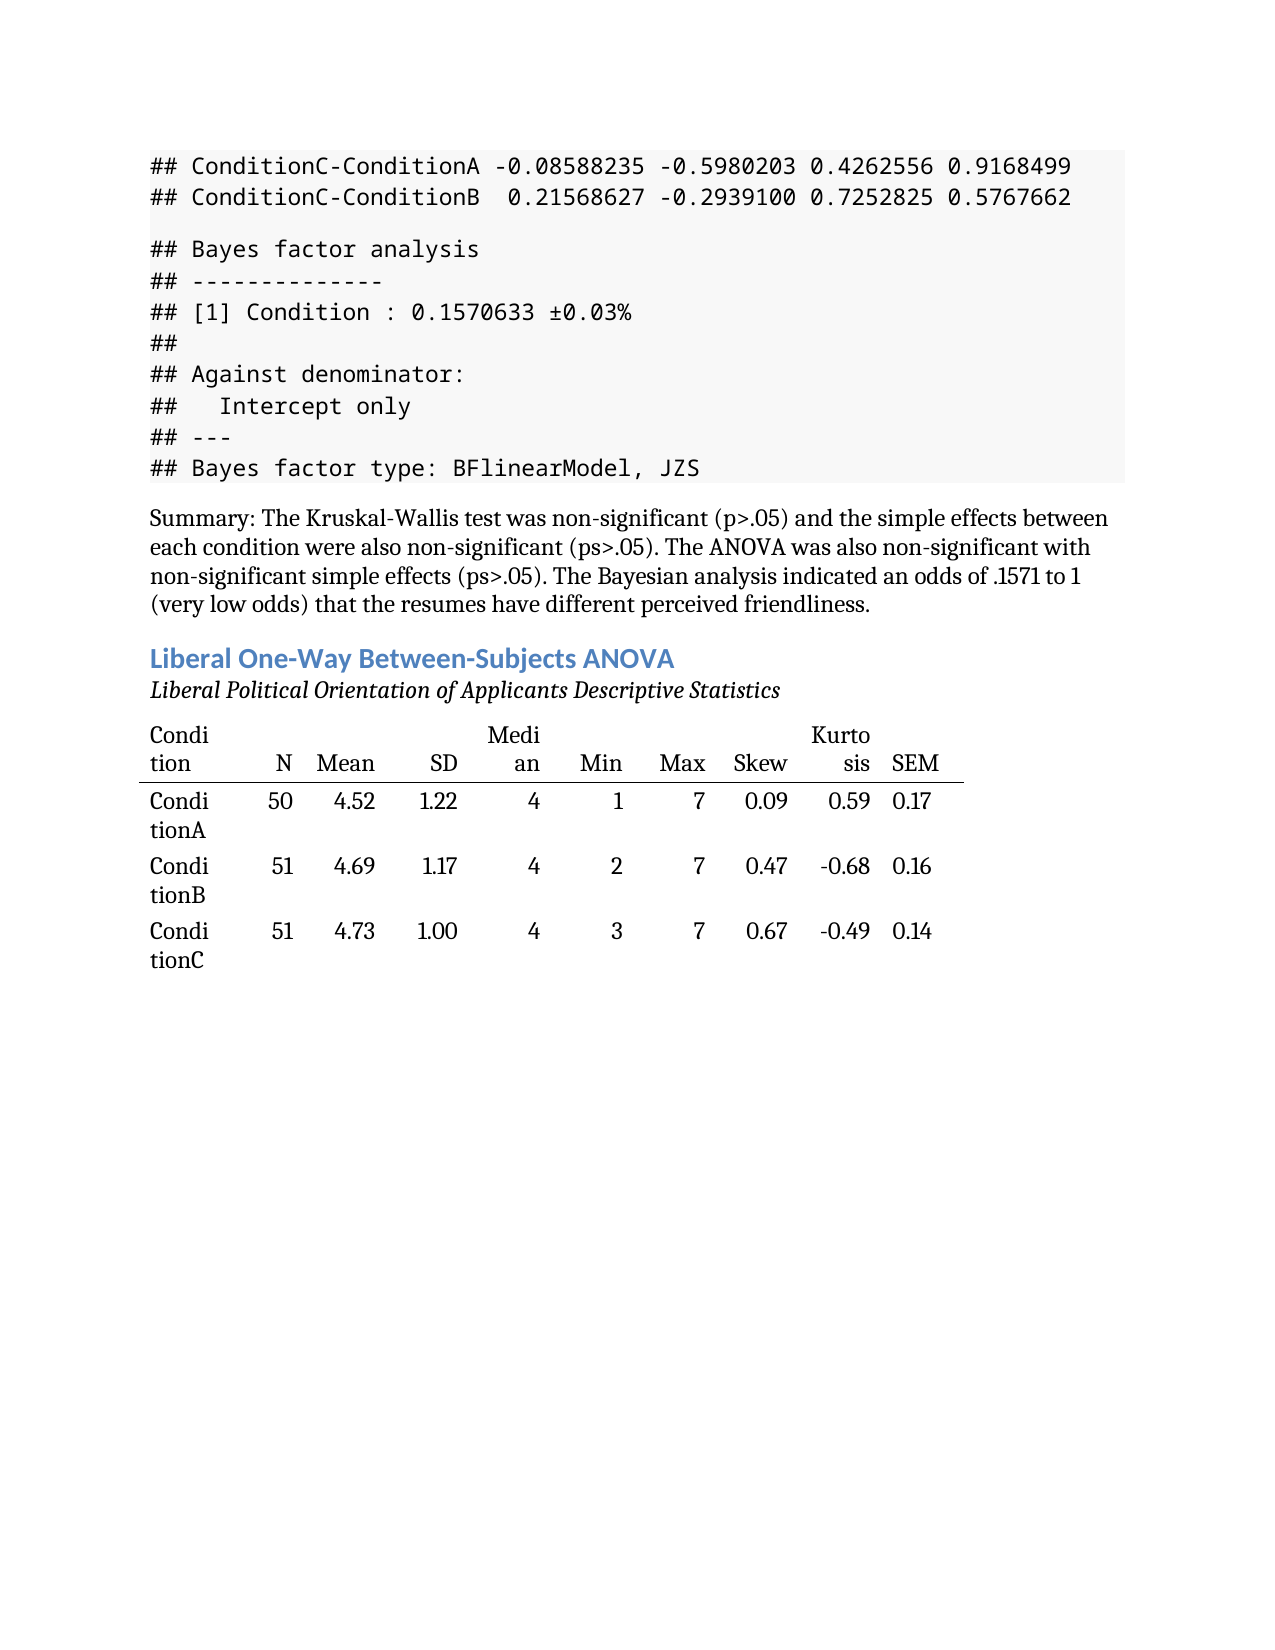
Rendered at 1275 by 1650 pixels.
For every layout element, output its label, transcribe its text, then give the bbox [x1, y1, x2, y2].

table_cell 1.17 [386, 849, 469, 913]
table_header Skew [716, 717, 799, 782]
text Summary: The Kruskal-Wallis test was non-significant (p>.05) and the simple effects between each condition were also non-significant (ps>.05). The ANOVA was also non-significant with non-significant simple effects (ps>.05). The Bayesian analysis indicated an odds of .1571 to 1 (very low odds) that the resumes have different perceived friendliness. [150, 504, 1125, 619]
table_cell 4.73 [304, 914, 386, 978]
table_cell 0.47 [716, 849, 799, 913]
subtitle Liberal One-Way Between-Subjects ANOVA [150, 640, 1125, 676]
table_cell ConditionB [139, 849, 221, 913]
table_cell 0.59 [799, 783, 881, 848]
table_header Kurtosis [799, 717, 881, 782]
table_cell 0.17 [881, 783, 964, 848]
table_header Mean [304, 717, 386, 782]
text Liberal Political Orientation of Applicants Descriptive Statistics [150, 676, 1125, 704]
table_cell 2 [551, 849, 634, 913]
table_cell 1.00 [386, 914, 469, 978]
table_cell 3 [551, 914, 634, 978]
table_cell 0.14 [881, 914, 964, 978]
table_cell 0.09 [716, 783, 799, 848]
text ## Bayes factor analysis ## -------------- ## [1] Condition : 0.1570633 ±0.03% ## ## Against denominator: ## Intercept only ## --- ## Bayes factor type: BFlinearModel, JZS [150, 233, 1125, 483]
table_cell 4 [469, 783, 551, 848]
table_header N [221, 717, 304, 782]
table_cell 1 [551, 783, 634, 848]
table_cell 0.16 [881, 849, 964, 913]
table_header Median [469, 717, 551, 782]
table_cell 7 [634, 914, 716, 978]
table_header Max [634, 717, 716, 782]
table_cell 50 [221, 783, 304, 848]
table_cell 4.52 [304, 783, 386, 848]
table_cell 51 [221, 849, 304, 913]
table_cell 7 [634, 783, 716, 848]
table_cell 4.69 [304, 849, 386, 913]
table_cell -0.68 [799, 849, 881, 913]
table_cell 4 [469, 849, 551, 913]
table_header Min [551, 717, 634, 782]
table_cell ConditionA [139, 783, 221, 848]
table_header Condition [139, 717, 221, 782]
table_cell 7 [634, 849, 716, 913]
table_header SD [386, 717, 469, 782]
table_cell 1.22 [386, 783, 469, 848]
table_cell ConditionC [139, 914, 221, 978]
table_header SEM [881, 717, 964, 782]
table_cell -0.49 [799, 914, 881, 978]
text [150, 150, 1125, 212]
table_cell 51 [221, 914, 304, 978]
table_cell 4 [469, 914, 551, 978]
table_cell 0.67 [716, 914, 799, 978]
